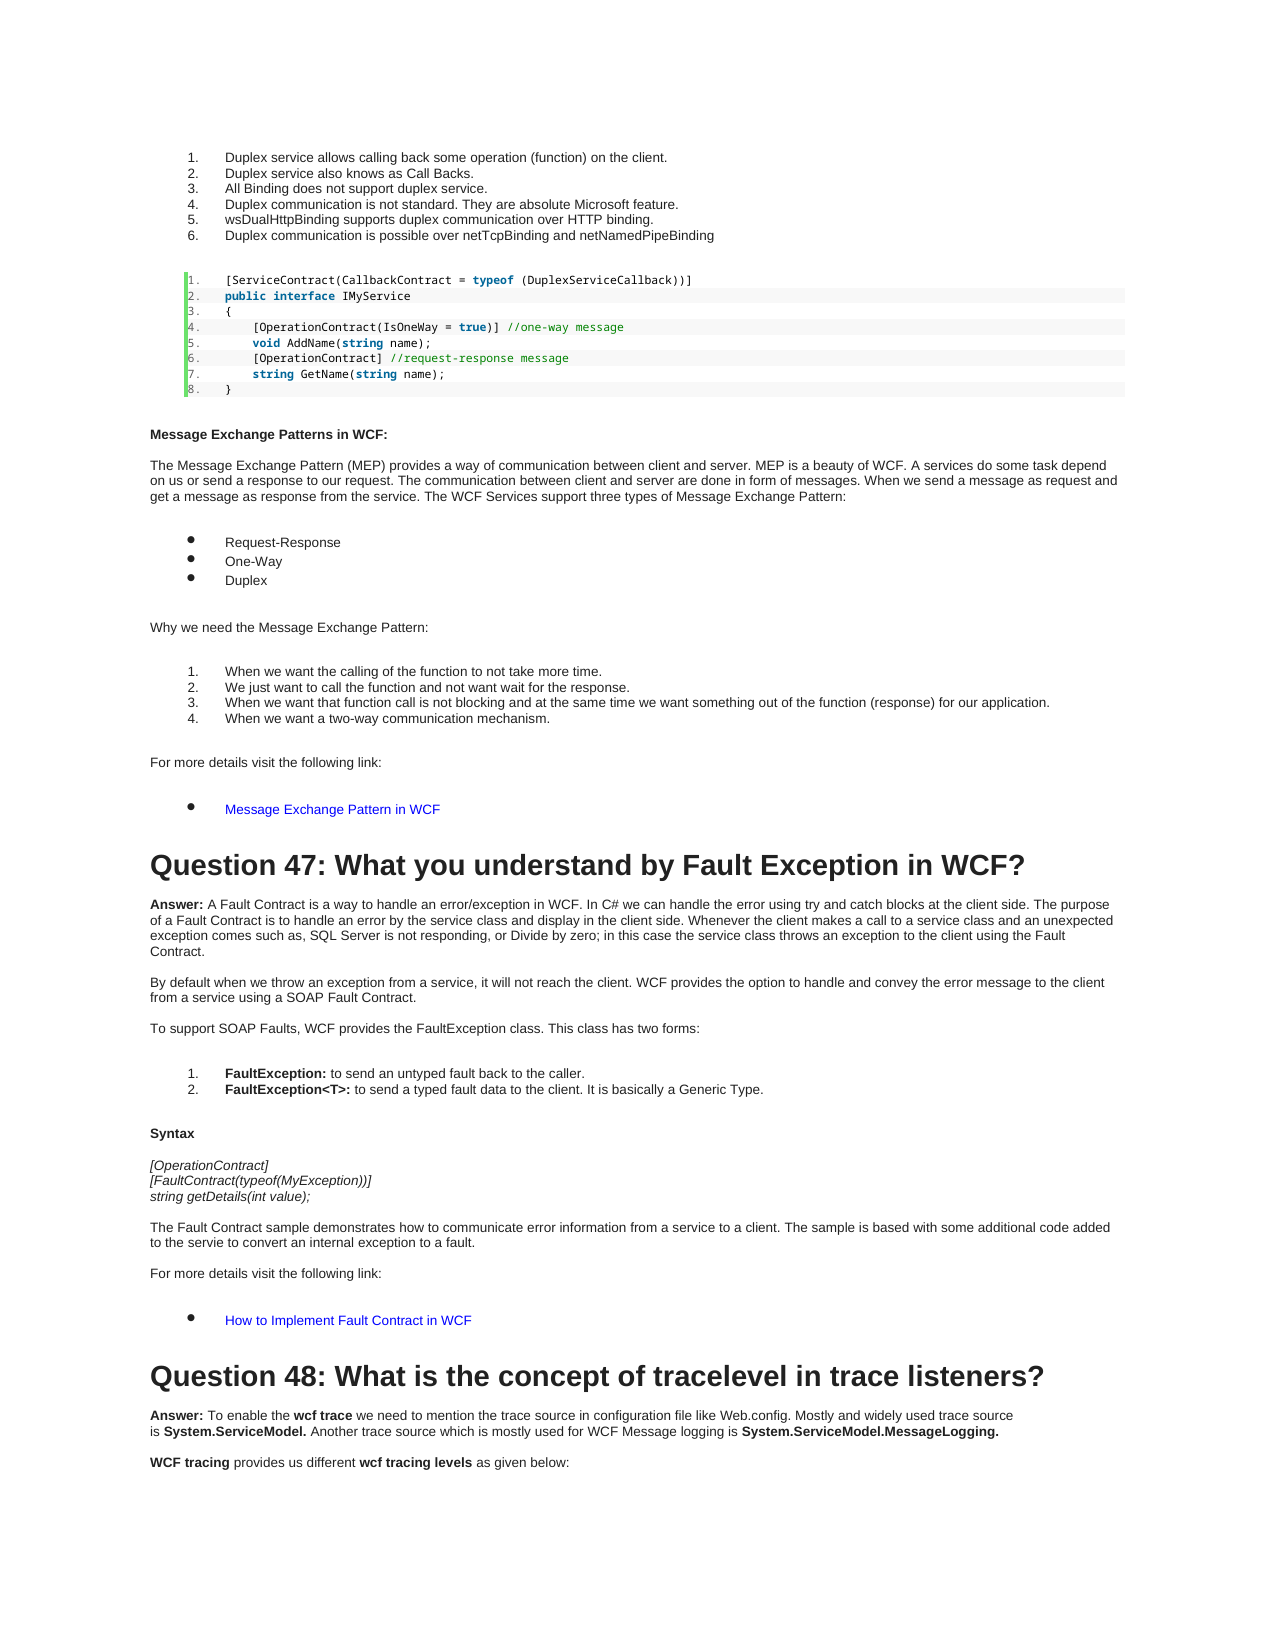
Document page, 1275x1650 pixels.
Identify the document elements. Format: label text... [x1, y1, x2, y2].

list We just want to call the function and not want wait for the response. [187, 679, 1125, 695]
list How to Implement Fault Contract in WCF [187, 1311, 1125, 1329]
list All Binding does not support duplex service. [187, 181, 1125, 197]
list Duplex [187, 571, 1125, 590]
list When we want that function call is not blocking and at the same time we want something out of the function (response) for our application. [187, 695, 1125, 711]
list wsDualHttpBinding supports duplex communication over HTTP binding. [187, 212, 1125, 228]
list { [188, 303, 1125, 319]
text Syntax [OperationContract] [FaultContract(typeof(MyException))] string getDetails(int value); The Fault Contract sample demonstrates how to communicate error information from a service to a client. The sample is based with some additional code added to the servie to convert an internal exception to a fault. For more details visit the following link: [150, 1126, 1125, 1281]
list Duplex communication is possible over netTcpBinding and netNamedPipeBinding [187, 228, 1125, 243]
list void AddName(string name); [188, 335, 1125, 350]
list When we want the calling of the function to not take more time. [187, 664, 1125, 679]
list FaultException<T>: to send a typed fault data to the client. It is basically a Generic Type. [187, 1081, 1125, 1097]
list string GetName(string name); [188, 366, 1125, 382]
list Duplex service allows calling back some operation (function) on the client. [187, 150, 1125, 166]
list public interface IMyService [188, 288, 1125, 303]
text Question 47: What you understand by Fault Exception in WCF? Answer: A Fault Contract is a way to handle an error/exception in WCF. In C# we can handle the error using try and catch blocks at the client side. The purpose of a Fault Contract is to handle an error by the service class and display in the client side. Whenever the client makes a call to a service class and an unexpected exception comes such as, SQL Server is not responding, or Divide by zero; in this case the service class throws an exception to the client using the Fault Contract. By default when we throw an exception from a service, it will not reach the client. WCF provides the option to handle and convey the error message to the client from a service using a SOAP Fault Contract. To support SOAP Faults, WCF provides the FaultException class. This class has two forms: [150, 848, 1125, 1037]
list [OperationContract(IsOneWay = true)] //one-way message [188, 319, 1125, 335]
list Duplex communication is not standard. They are absolute Microsoft feature. [187, 197, 1125, 212]
list Message Exchange Pattern in WCF [187, 800, 1125, 819]
list Request-Response [187, 533, 1125, 552]
list [ServiceContract(CallbackContract = typeof (DuplexServiceCallback))] [188, 272, 1125, 288]
text For more details visit the following link: [150, 755, 1125, 771]
list FaultException: to send an untyped fault back to the caller. [187, 1066, 1125, 1081]
text Question 48: What is the concept of tracelevel in trace listeners? Answer: To enable the wcf trace we need to mention the trace source in configuration file like Web.config. Mostly and widely used trace source is System.ServiceModel. Another trace source which is mostly used for WCF Message logging is System.ServiceModel.MessageLogging. WCF tracing provides us different wcf tracing levels as given below: [150, 1359, 1125, 1470]
text Message Exchange Patterns in WCF: The Message Exchange Pattern (MEP) provides a way of communication between client and server. MEP is a beauty of WCF. A services do some task depend on us or send a response to our request. The communication between client and server are done in form of messages. When we send a message as request and get a message as response from the service. The WCF Services support three types of Message Exchange Pattern: [150, 426, 1125, 504]
text Why we need the Message Exchange Pattern: [150, 619, 1125, 635]
list When we want a two-way communication mechanism. [187, 711, 1125, 726]
list } [188, 382, 1125, 397]
list One-Way [187, 552, 1125, 571]
list Duplex service also knows as Call Backs. [187, 166, 1125, 181]
list [OperationContract] //request-response message [188, 350, 1125, 366]
